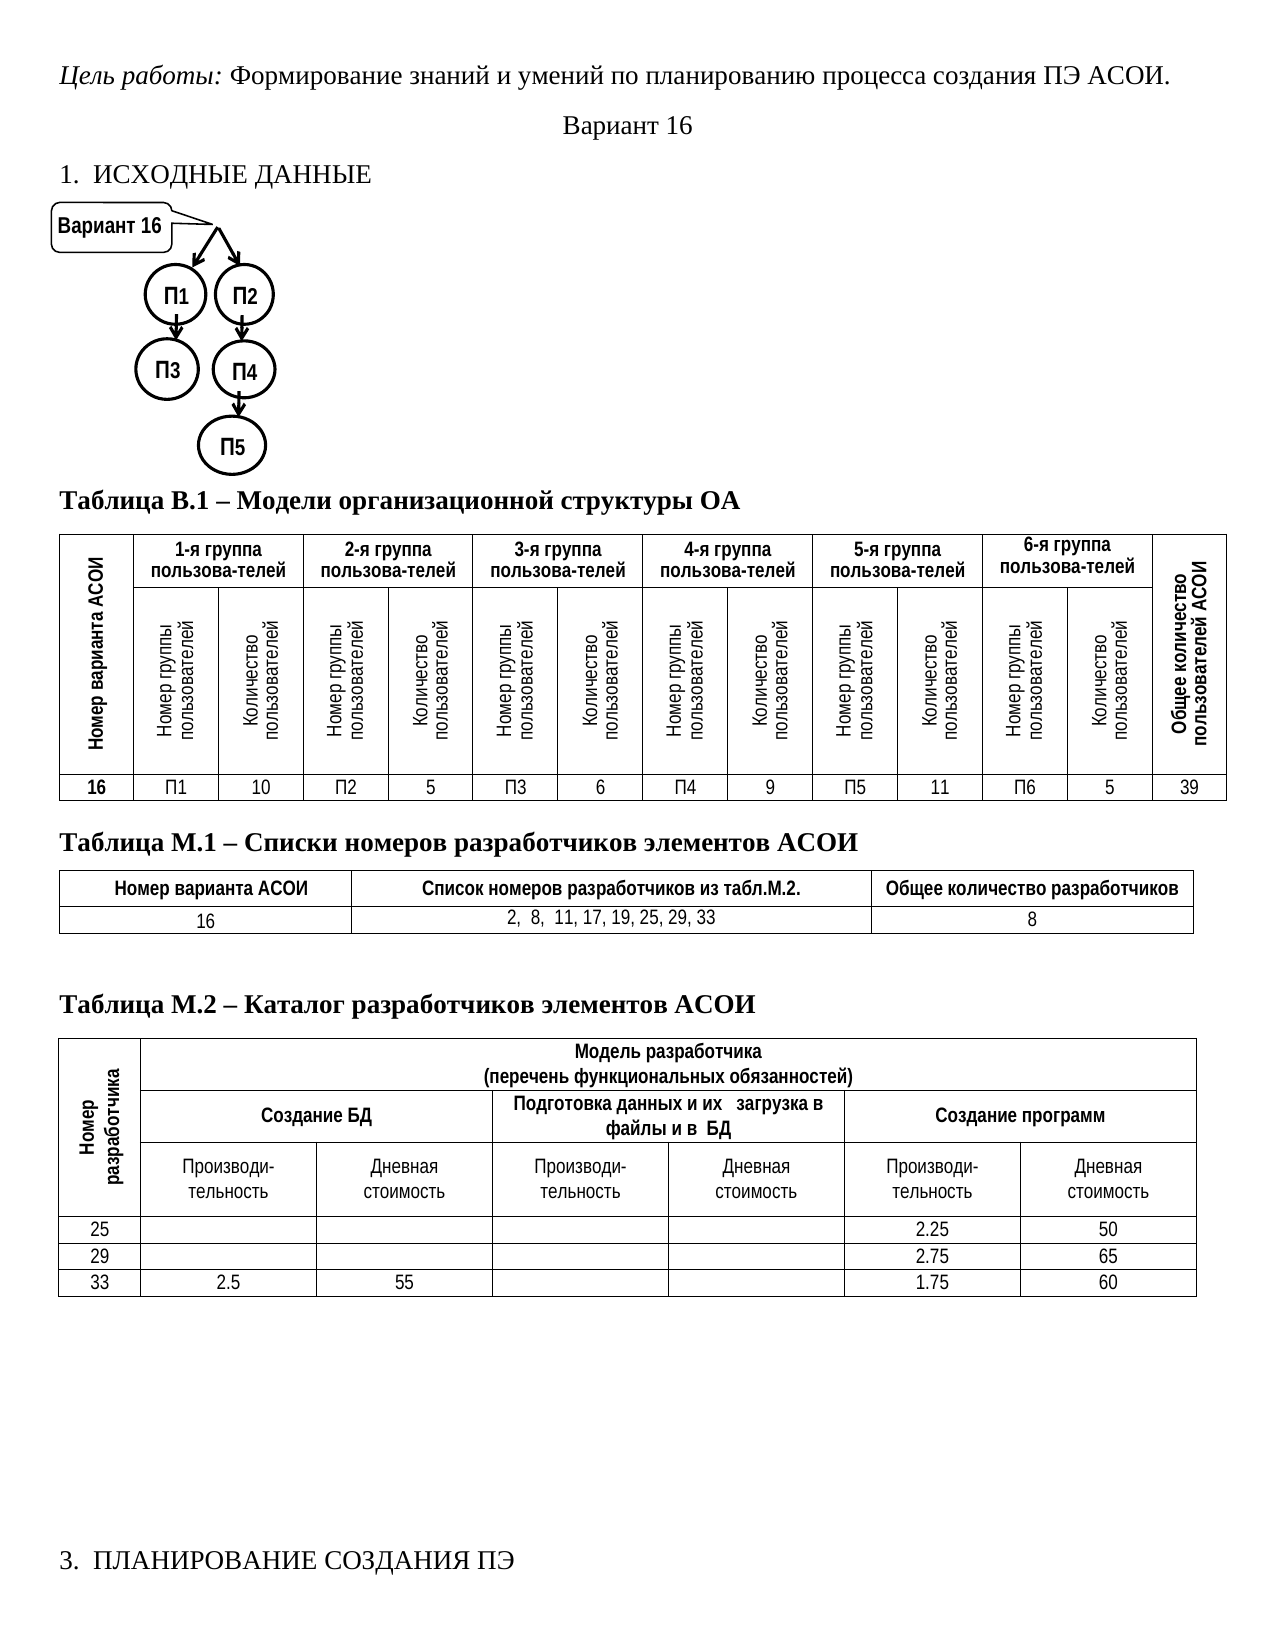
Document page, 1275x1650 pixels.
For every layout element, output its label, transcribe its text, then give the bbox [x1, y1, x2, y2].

table_cell 2, 8, 11, 17, 19, 25, 29, 33 [352, 907, 871, 933]
table_cell Номер группы пользователей [134, 588, 218, 774]
table_header Общее количество пользователей АСОИ [1153, 535, 1226, 774]
table_cell Номер группы пользователей [473, 588, 557, 774]
table_header 6-я группа пользова-телей [983, 535, 1152, 587]
table_cell 29 [59, 1244, 140, 1269]
table_header Список номеров разработчиков из табл.М.2. [352, 871, 871, 906]
table_cell Дневная стоимость [669, 1143, 844, 1216]
table_cell 25 [59, 1217, 140, 1243]
table_cell Дневная стоимость [1021, 1143, 1196, 1216]
table_cell П3 [473, 775, 557, 800]
table_header Модель разработчика (перечень функциональных обязанностей) [141, 1039, 1196, 1090]
table_cell П5 [813, 775, 897, 800]
table_cell [317, 1244, 492, 1269]
table_cell Номер группы пользователей [643, 588, 727, 774]
table_header 2-я группа пользова-телей [304, 535, 472, 587]
table_cell 16 [60, 907, 351, 933]
table_cell 39 [1153, 775, 1226, 800]
table_cell 65 [1021, 1244, 1196, 1269]
table_cell 33 [59, 1270, 140, 1296]
table_cell [669, 1244, 844, 1269]
table_cell 2.25 [845, 1217, 1020, 1243]
table_cell Номер группы пользователей [304, 588, 388, 774]
text Вариант 16 [59, 109, 1196, 140]
table_cell Количество пользователей [389, 588, 472, 774]
table_cell Подготовка данных и их загрузка в файлы и в БД [493, 1091, 844, 1142]
table_cell Производи-тельность [493, 1143, 668, 1216]
table_cell 5 [1068, 775, 1152, 800]
table_header Номер варианта АСОИ [60, 871, 351, 906]
table_cell П1 [134, 775, 218, 800]
text Таблица М.2 – Каталог разработчиков элементов АСОИ [59, 988, 1196, 1019]
table_header 5-я группа пользова-телей [813, 535, 982, 587]
table_cell 50 [1021, 1217, 1196, 1243]
table_header 4-я группа пользова-телей [643, 535, 812, 587]
table_cell Количество пользователей [898, 588, 982, 774]
text 1. ИСХОДНЫЕ ДАННЫЕ [59, 158, 1196, 189]
table_cell П6 [983, 775, 1067, 800]
table_cell 60 [1021, 1270, 1196, 1296]
table_header Номер разработчика [59, 1039, 140, 1216]
text Таблица В.1 – Модели организационной структуры ОА [59, 484, 1196, 515]
table_header Общее количество разработчиков [872, 871, 1193, 906]
table_header 3-я группа пользова-телей [473, 535, 642, 587]
table_cell 6 [558, 775, 642, 800]
table_cell [141, 1217, 316, 1243]
table_header Номер варианта АСОИ [60, 535, 133, 774]
table_cell [493, 1217, 668, 1243]
table_cell [493, 1244, 668, 1269]
text Таблица М.1 – Списки номеров разработчиков элементов АСОИ [59, 801, 1196, 857]
table_cell Дневная стоимость [317, 1143, 492, 1216]
table_cell Номер группы пользователей [813, 588, 897, 774]
table_cell [141, 1244, 316, 1269]
table_cell Количество пользователей [558, 588, 642, 774]
table_header 1-я группа пользова-телей [134, 535, 303, 587]
table_cell Производи-тельность [141, 1143, 316, 1216]
table_cell Создание программ [845, 1091, 1196, 1142]
text 3. ПЛАНИРОВАНИЕ СОЗДАНИЯ ПЭ [59, 1544, 1196, 1575]
table_cell 1.75 [845, 1270, 1020, 1296]
table_cell 5 [389, 775, 472, 800]
table_cell 10 [219, 775, 303, 800]
table_cell [317, 1217, 492, 1243]
table_cell [493, 1270, 668, 1296]
table_cell Номер группы пользователей [983, 588, 1067, 774]
table_cell [669, 1217, 844, 1243]
table_cell 2.75 [845, 1244, 1020, 1269]
table_cell Создание БД [141, 1091, 492, 1142]
table_cell П2 [304, 775, 388, 800]
table_cell 2.5 [141, 1270, 316, 1296]
table_cell Производи-тельность [845, 1143, 1020, 1216]
table_cell 9 [728, 775, 812, 800]
table_cell 16 [60, 775, 133, 800]
table_cell 11 [898, 775, 982, 800]
table_cell 55 [317, 1270, 492, 1296]
table_cell Количество пользователей [728, 588, 812, 774]
table_cell [669, 1270, 844, 1296]
table_cell 8 [872, 907, 1193, 933]
table_cell Количество пользователей [1068, 588, 1152, 774]
table_cell П4 [643, 775, 727, 800]
table_cell Количество пользователей [219, 588, 303, 774]
text Цель работы: Формирование знаний и умений по планированию процесса создания ПЭ АСОИ. [59, 59, 1196, 90]
